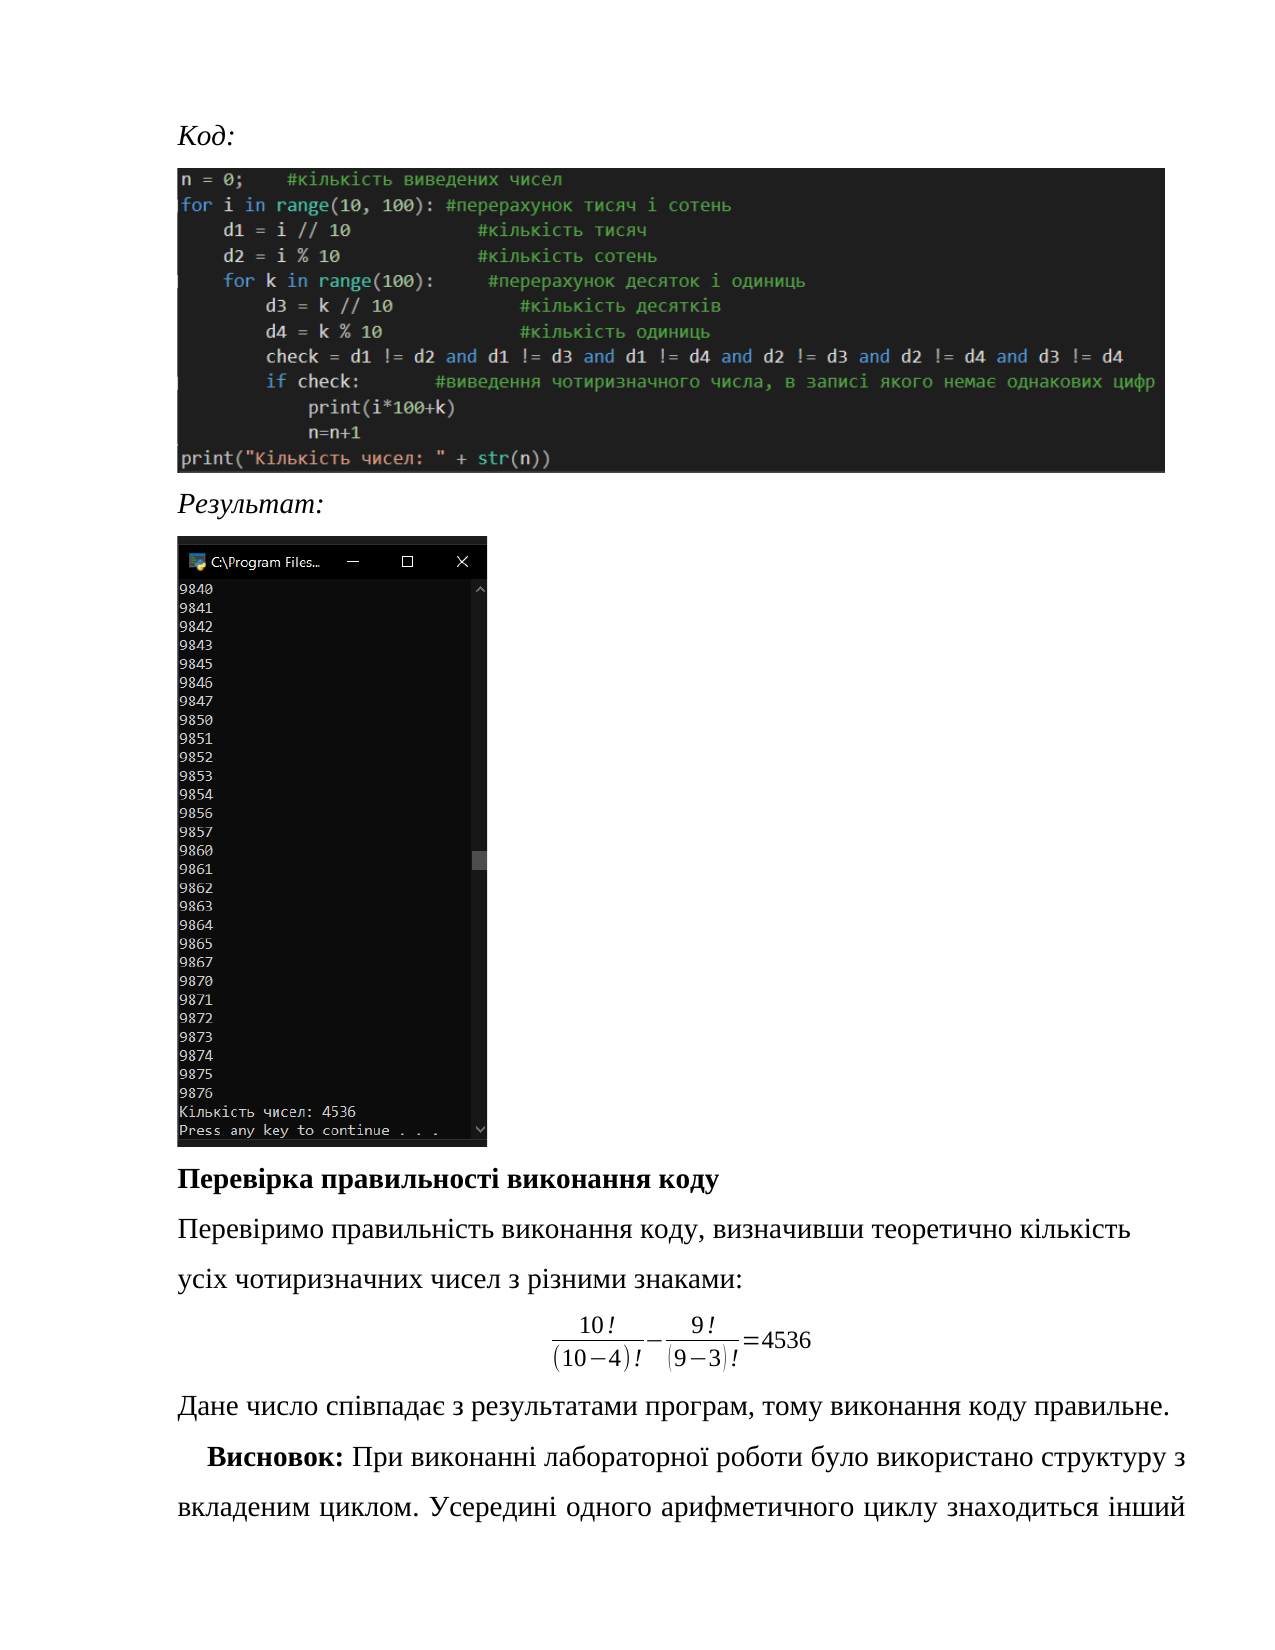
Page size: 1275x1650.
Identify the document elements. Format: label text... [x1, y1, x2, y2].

text Перевіримо правильність виконання коду, визначивши теоретично кількість усіх чотиризначних чисел з різними знаками: [177, 1211, 1186, 1295]
text Дане число співпадає з результатами програм, тому виконання коду правильне. [177, 1388, 1186, 1422]
text Перевірка правильності виконання коду [177, 1161, 1186, 1194]
picture [177, 536, 488, 1147]
text Результат: [177, 487, 1186, 520]
picture [177, 168, 1165, 473]
text Код: [177, 118, 1186, 152]
